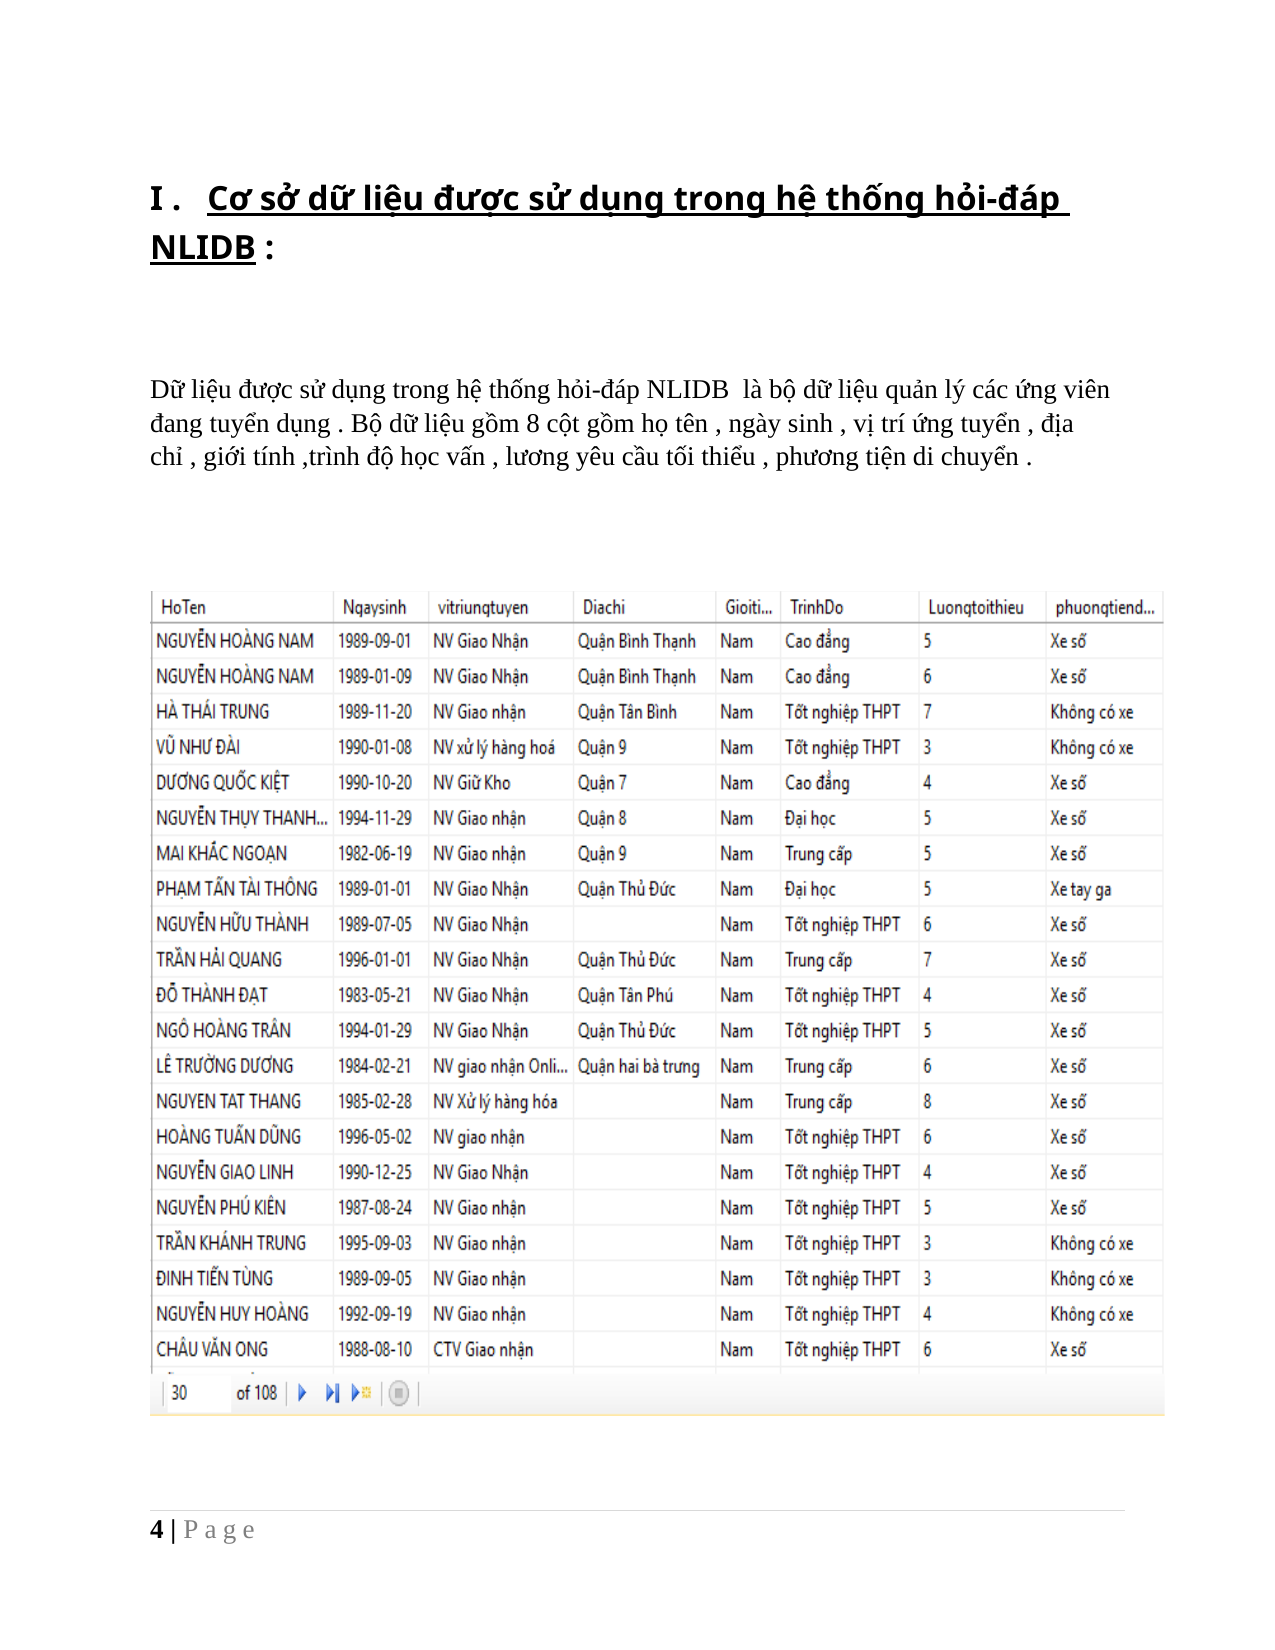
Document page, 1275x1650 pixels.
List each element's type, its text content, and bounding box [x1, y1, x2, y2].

text Dữ liệu được sử dụng trong hệ thống hỏi-đáp NLIDB là bộ dữ liệu quản lý các ứng viên đang tuyển dụng . Bộ dữ liệu gồm 8 cột gồm họ tên , ngày sinh , vị trí ứng tuyển , địa chỉ , giới tính ,trình độ học vấn , lương yêu cầu tối thiểu , phương tiện di chuyển . [150, 373, 1125, 472]
picture [150, 591, 1165, 1416]
subtitle I . Cơ sở dữ liệu được sử dụng trong hệ thống hỏi-đáp NLIDB : [150, 175, 1125, 269]
